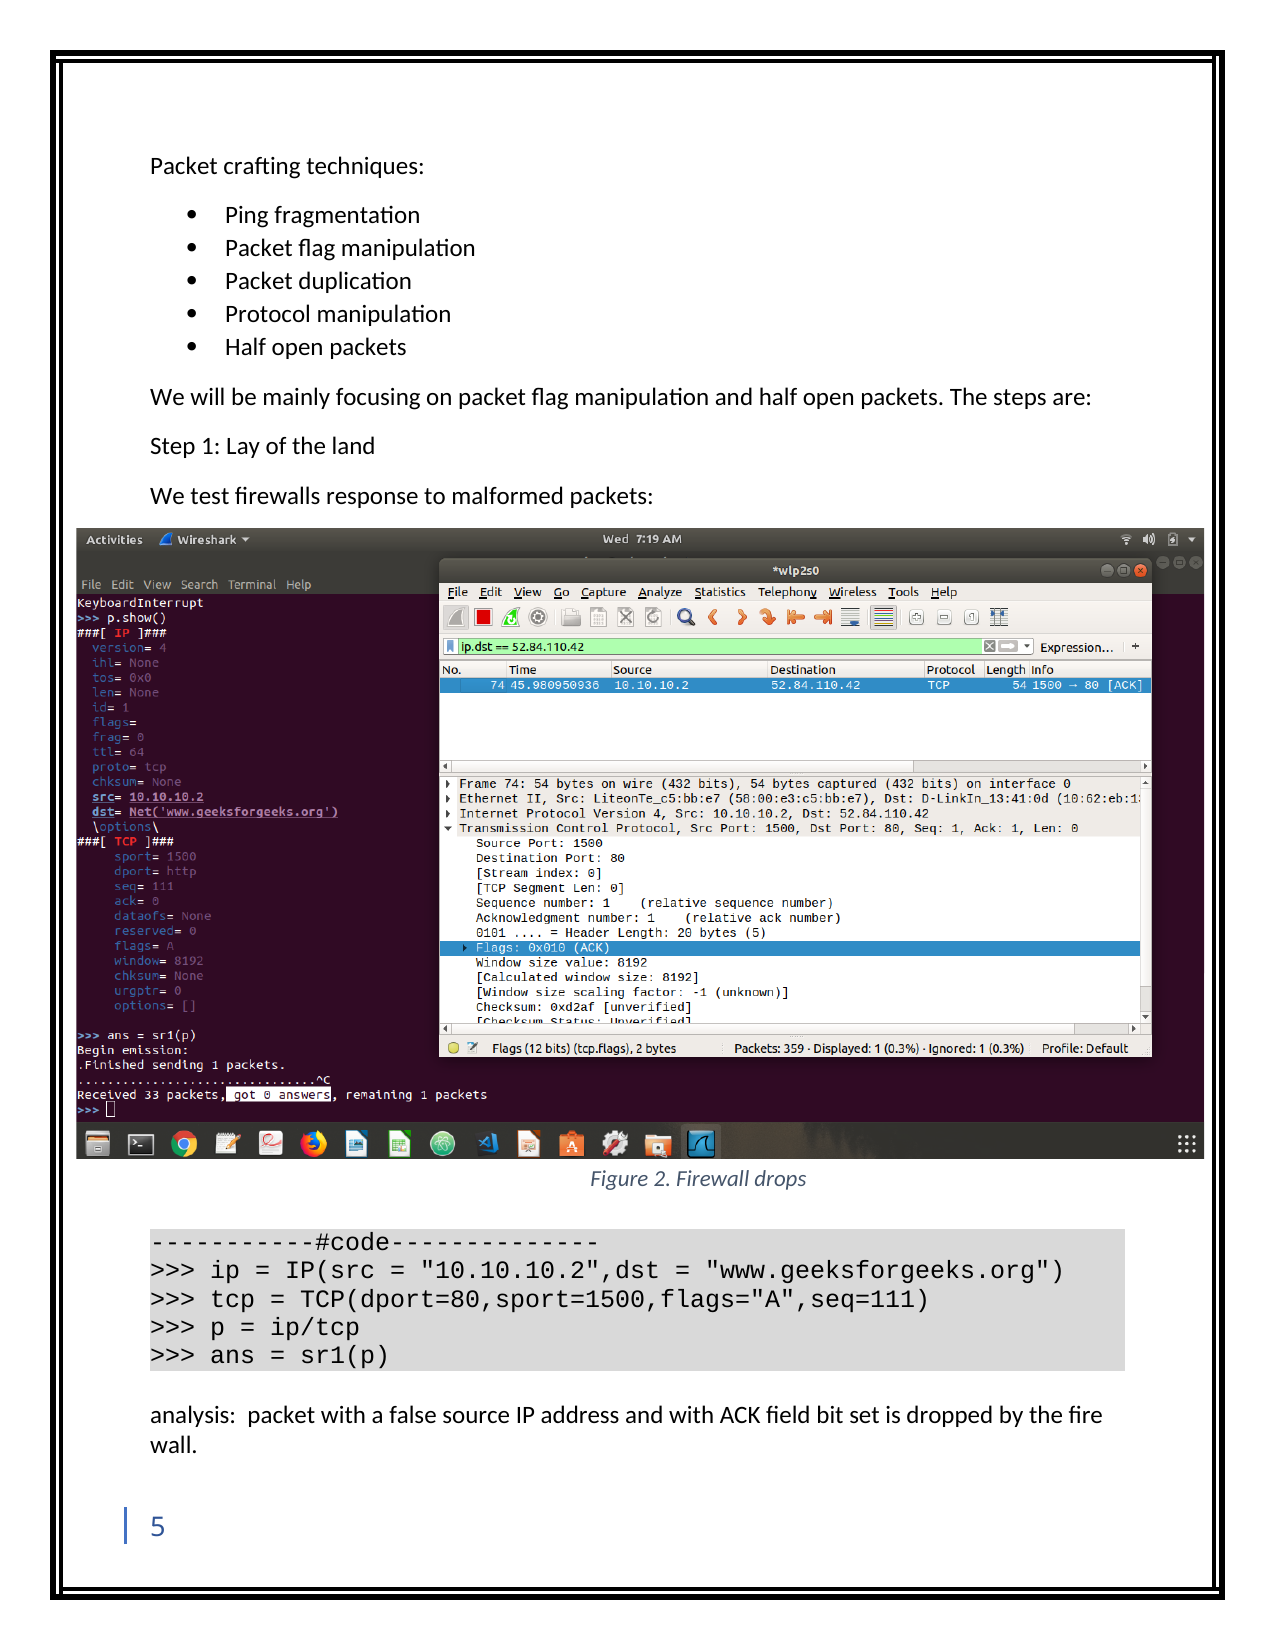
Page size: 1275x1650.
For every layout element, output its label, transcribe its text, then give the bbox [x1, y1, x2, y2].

list Half open packets [187, 331, 1125, 362]
text analysis: packet with a false source IP address and with ACK field bit set is dropped by the fire wall. [150, 1399, 1125, 1460]
list Packet flag manipulation [187, 232, 1125, 263]
text We will be mainly focusing on packet flag manipulation and half open packets. The steps are: [150, 381, 1125, 411]
picture [76, 528, 1204, 1159]
list Ping fragmentation [187, 199, 1125, 230]
text >>> tcp = TCP(dport=80,sport=1500,flags="A",seq=111) [150, 1286, 1125, 1314]
text >>> ans = sr1(p) [150, 1343, 1125, 1371]
text >>> p = ip/tcp [150, 1314, 1125, 1343]
list Packet duplication [187, 265, 1125, 296]
text >>> ip = IP(src = "10.10.10.2",dst = "www.geeksforgeeks.org") [150, 1258, 1125, 1286]
text Packet crafting techniques: [150, 150, 1125, 181]
text We test firewalls response to malformed packets: [150, 480, 1125, 511]
list Protocol manipulation [187, 298, 1125, 329]
text Step 1: Lay of the land [150, 430, 1125, 461]
text -----------#code-------------- [150, 1229, 1125, 1258]
